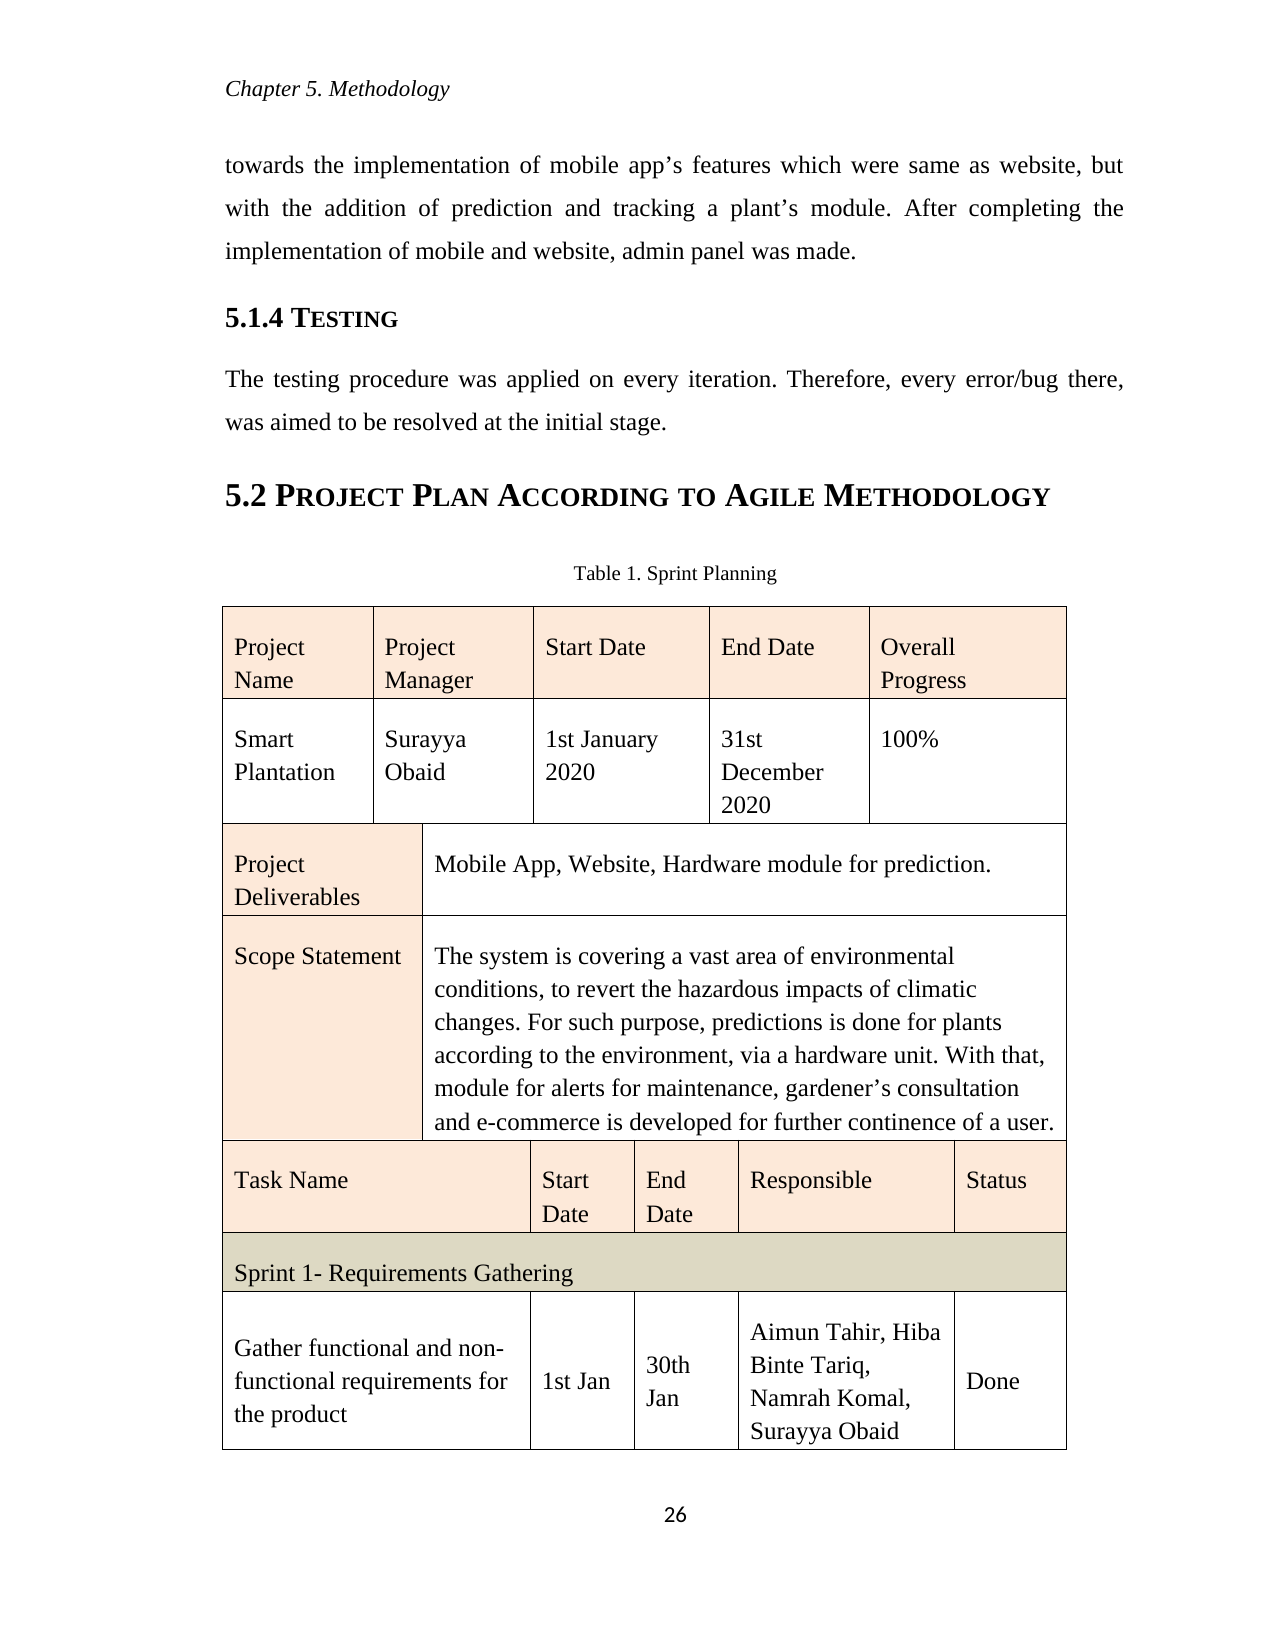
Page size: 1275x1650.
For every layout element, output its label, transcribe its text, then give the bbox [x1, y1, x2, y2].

table_cell Smart Plantation [223, 699, 373, 823]
table_header Project Manager [374, 607, 533, 698]
table_cell Task Name [223, 1141, 530, 1232]
table_header Project Name [223, 607, 373, 698]
table_cell Mobile App, Website, Hardware module for prediction. [423, 824, 1066, 915]
subtitle 5.1.4 Testing [225, 300, 1125, 334]
table_cell 1st Jan [531, 1292, 634, 1449]
table_header End Date [710, 607, 869, 698]
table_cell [739, 1292, 954, 1449]
table_cell 100% [870, 699, 1066, 823]
table_cell 31st December 2020 [710, 699, 869, 823]
table_header Overall Progress [870, 607, 1066, 698]
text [225, 150, 1125, 265]
table_cell Project Deliverables [223, 824, 422, 915]
table_cell 30th Jan [635, 1292, 738, 1449]
table_cell Scope Statement [223, 916, 422, 1139]
table_header Start Date [534, 607, 709, 698]
text Table 1. Sprint Planning [225, 561, 1125, 585]
table_cell Gather functional and non-functional requirements for the product [223, 1292, 530, 1449]
table_cell Status [955, 1141, 1066, 1232]
table_cell The system is covering a vast area of environmental conditions, to revert the hazardous impacts of climatic changes. For such purpose, predictions is done for plants according to the environment, via a hardware unit. With that, module for alerts for maintenance, gardener’s consultation and e-commerce is developed for further continence of a user. [423, 916, 1066, 1139]
table_cell Sprint 1- Requirements Gathering [223, 1233, 1066, 1291]
table_cell End Date [635, 1141, 738, 1232]
subtitle 5.2 Project Plan According to Agile Methodology [225, 475, 1125, 513]
table_cell Responsible [739, 1141, 954, 1232]
table_cell Start Date [531, 1141, 634, 1232]
table_cell Done [955, 1292, 1066, 1449]
table_cell Surayya Obaid [374, 699, 533, 823]
table_cell 1st January 2020 [534, 699, 709, 823]
text The testing procedure was applied on every iteration. Therefore, every error/bug there, was aimed to be resolved at the initial stage. [225, 364, 1125, 436]
